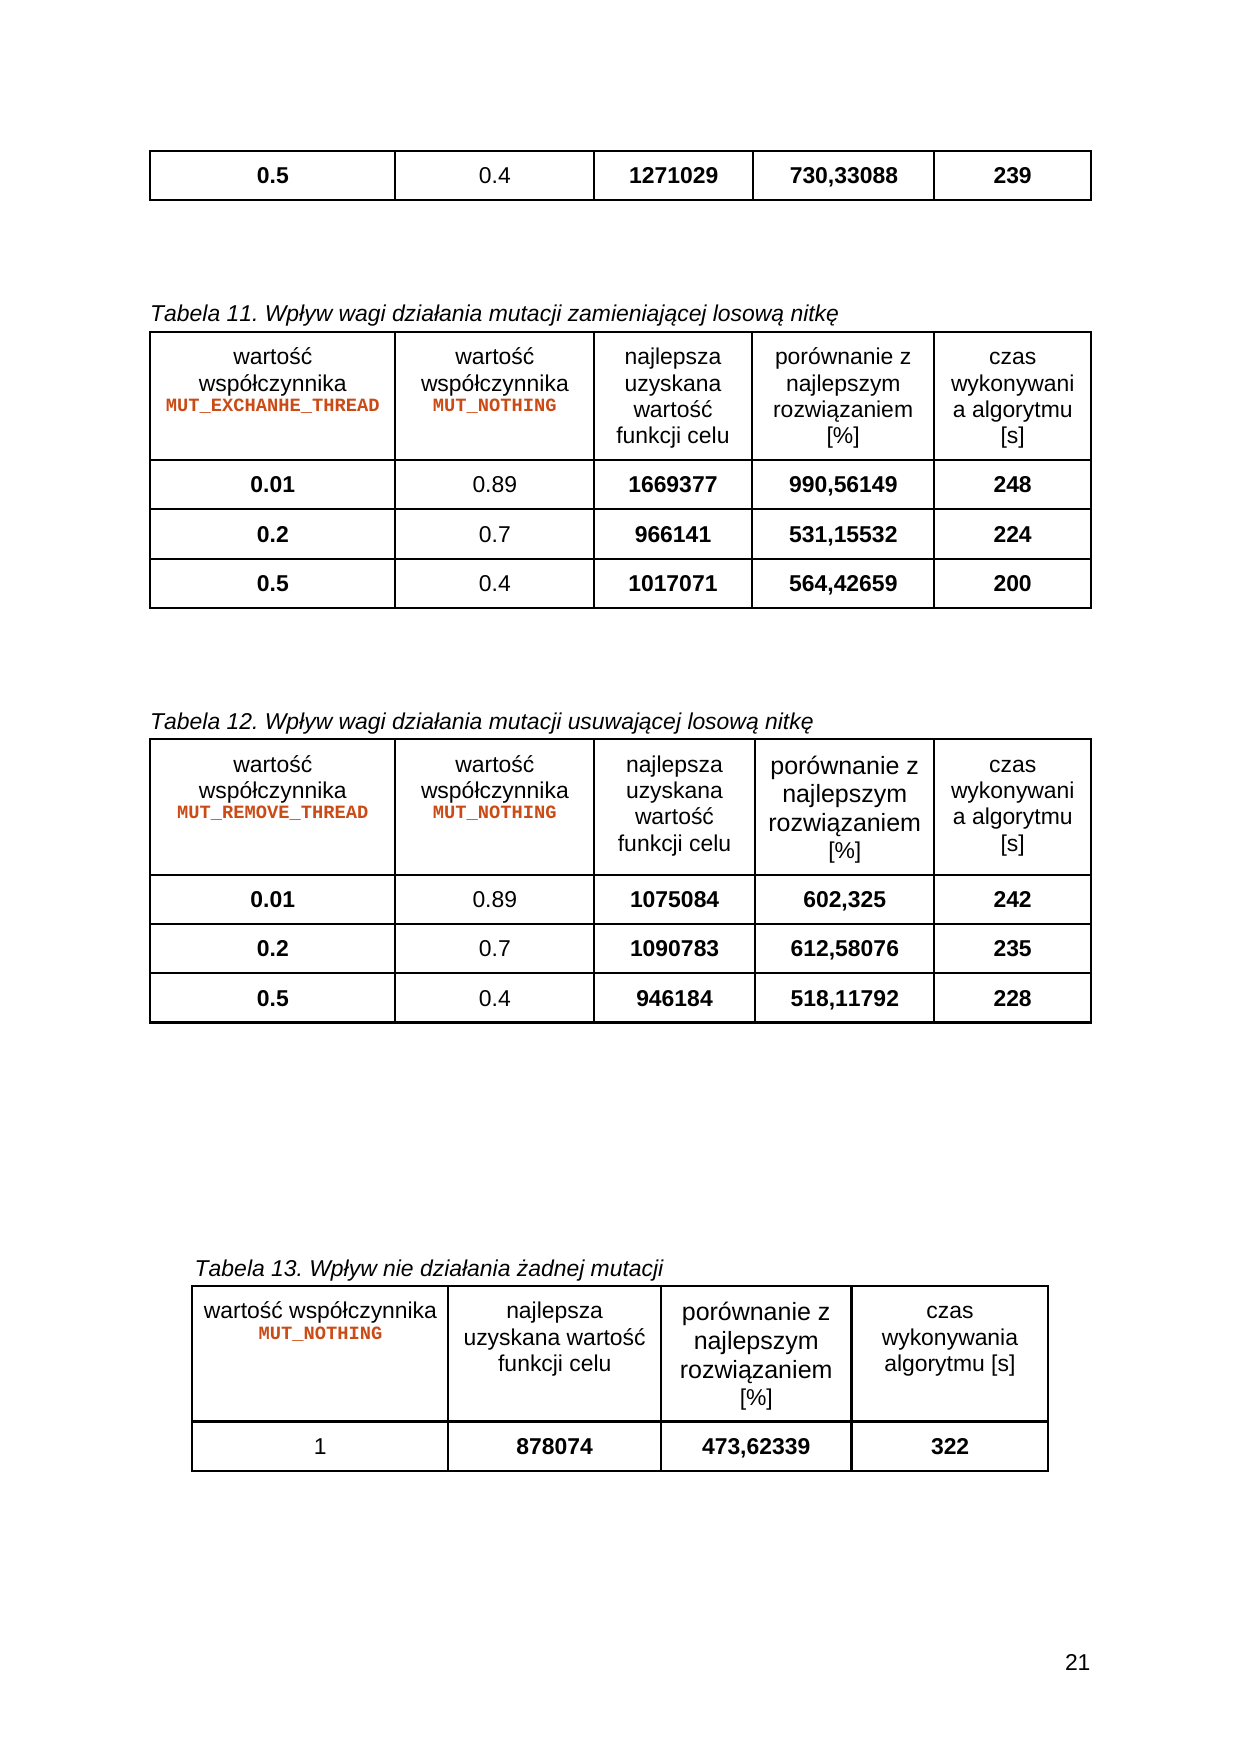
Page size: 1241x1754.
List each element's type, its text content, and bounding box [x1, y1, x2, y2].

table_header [753, 333, 933, 459]
table_header wartość współczynnika MUT_EXCHANHE_THREAD [151, 333, 394, 459]
text Tabela 12. Wpływ wagi działania mutacji usuwającej losową nitkę [150, 708, 1090, 734]
text Tabela 11. Wpływ wagi działania mutacji zamieniającej losową nitkę [150, 300, 1090, 327]
table_cell 518,11792 [756, 974, 933, 1021]
table_cell 878074 [449, 1423, 660, 1470]
table_cell 730,33088 [754, 152, 933, 199]
table_header czas wykonywania algorytmu [s] [853, 1287, 1047, 1420]
table_header najlepsza uzyskana wartość funkcji celu [595, 333, 751, 459]
table_cell 0.89 [396, 876, 593, 923]
table_cell 1075084 [595, 876, 754, 923]
table_cell 0.4 [396, 974, 593, 1021]
table_cell 0.01 [151, 876, 394, 923]
table_header najlepsza uzyskana wartość funkcji celu [595, 740, 754, 874]
table_cell 0.01 [151, 461, 394, 508]
table_cell 1669377 [595, 461, 751, 508]
table_cell 200 [935, 560, 1090, 607]
table_cell 0.7 [396, 510, 593, 557]
text Tabela 13. Wpływ nie działania żadnej mutacji [150, 1255, 1090, 1281]
table_cell 0.5 [151, 152, 394, 199]
table_header czas wykonywania algorytmu [s] [935, 740, 1090, 874]
table_header porównanie z najlepszym rozwiązaniem [%] [662, 1287, 850, 1420]
table_cell 242 [935, 876, 1090, 923]
table_header wartość współczynnika MUT_NOTHING [396, 740, 593, 874]
table_cell 0.2 [151, 925, 394, 972]
table_cell 1017071 [595, 560, 751, 607]
table_cell 322 [853, 1423, 1047, 1470]
table_header najlepsza uzyskana wartość funkcji celu [449, 1287, 660, 1420]
table_cell 0.7 [396, 925, 593, 972]
table_cell 0.5 [151, 974, 394, 1021]
table_cell 0.89 [396, 461, 593, 508]
table_cell 239 [935, 152, 1090, 199]
table_cell 0.2 [151, 510, 394, 557]
table_header porównanie z najlepszym rozwiązaniem [%] [756, 740, 933, 874]
table_header wartość współczynnika MUT_NOTHING [396, 333, 593, 459]
table_cell 602,325 [756, 876, 933, 923]
table_cell 990,56149 [753, 461, 933, 508]
table_cell 531,15532 [753, 510, 933, 557]
table_cell 228 [935, 974, 1090, 1021]
table_header wartość współczynnika MUT_REMOVE_THREAD [151, 740, 394, 874]
table_cell 0.5 [151, 560, 394, 607]
table_cell 0.4 [396, 152, 593, 199]
table_cell 1 [193, 1423, 447, 1470]
table_cell 248 [935, 461, 1090, 508]
table_cell 966141 [595, 510, 751, 557]
table_cell 564,42659 [753, 560, 933, 607]
table_cell 1271029 [595, 152, 752, 199]
table_cell 1090783 [595, 925, 754, 972]
table_cell 224 [935, 510, 1090, 557]
table_cell 235 [935, 925, 1090, 972]
table_header wartość współczynnika MUT_NOTHING [193, 1287, 447, 1420]
table_cell 612,58076 [756, 925, 933, 972]
table_header czas wykonywania algorytmu [s] [935, 333, 1090, 459]
table_cell 473,62339 [662, 1423, 850, 1470]
table_cell 0.4 [396, 560, 593, 607]
table_cell 946184 [595, 974, 754, 1021]
